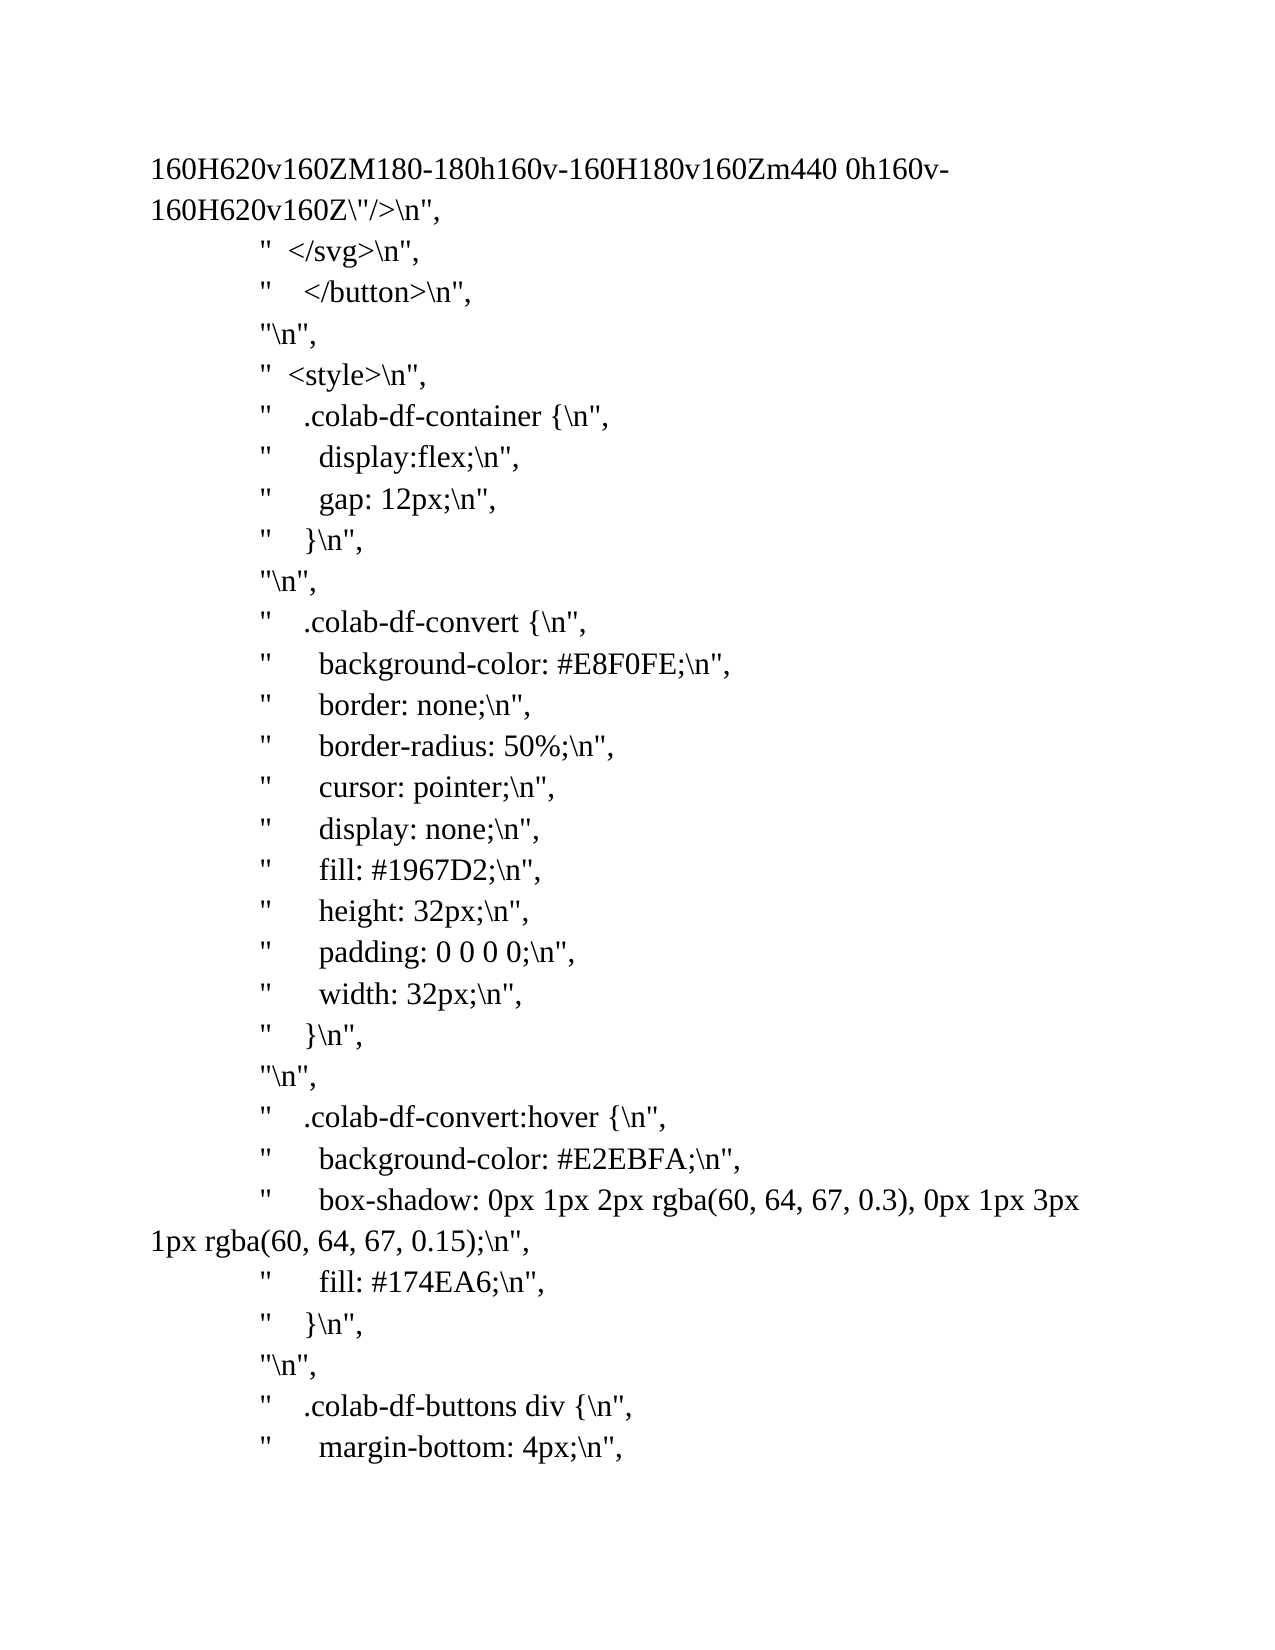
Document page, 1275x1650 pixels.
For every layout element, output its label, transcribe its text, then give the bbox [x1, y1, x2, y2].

text " .colab-df-convert {\n", [150, 604, 1125, 640]
text " .colab-df-convert:hover {\n", [150, 1099, 1125, 1135]
text " fill: #174EA6;\n", [150, 1264, 1125, 1300]
text " height: 32px;\n", [150, 892, 1125, 928]
text " }\n", [150, 1016, 1125, 1052]
text " border-radius: 50%;\n", [150, 727, 1125, 763]
text " fill: #1967D2;\n", [150, 851, 1125, 887]
text " display:flex;\n", [150, 439, 1125, 475]
text " }\n", [150, 521, 1125, 557]
text " gap: 12px;\n", [150, 480, 1125, 516]
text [150, 150, 1125, 227]
text " border: none;\n", [150, 686, 1125, 722]
text " background-color: #E2EBFA;\n", [150, 1140, 1125, 1176]
text " margin-bottom: 4px;\n", [150, 1429, 1125, 1465]
text " .colab-df-container {\n", [150, 397, 1125, 433]
text " <style>\n", [150, 356, 1125, 392]
text " </button>\n", [150, 274, 1125, 310]
text " cursor: pointer;\n", [150, 769, 1125, 805]
text "\n", [150, 1346, 1125, 1382]
text "\n", [150, 562, 1125, 598]
text "\n", [150, 315, 1125, 351]
text "\n", [150, 1057, 1125, 1093]
text " .colab-df-buttons div {\n", [150, 1387, 1125, 1423]
text " width: 32px;\n", [150, 975, 1125, 1011]
text " padding: 0 0 0 0;\n", [150, 934, 1125, 970]
text " background-color: #E8F0FE;\n", [150, 645, 1125, 681]
text " </svg>\n", [150, 232, 1125, 268]
text " }\n", [150, 1305, 1125, 1341]
text " display: none;\n", [150, 810, 1125, 846]
text " box-shadow: 0px 1px 2px rgba(60, 64, 67, 0.3), 0px 1px 3px 1px rgba(60, 64, 67, 0.15);\n", [150, 1181, 1125, 1258]
